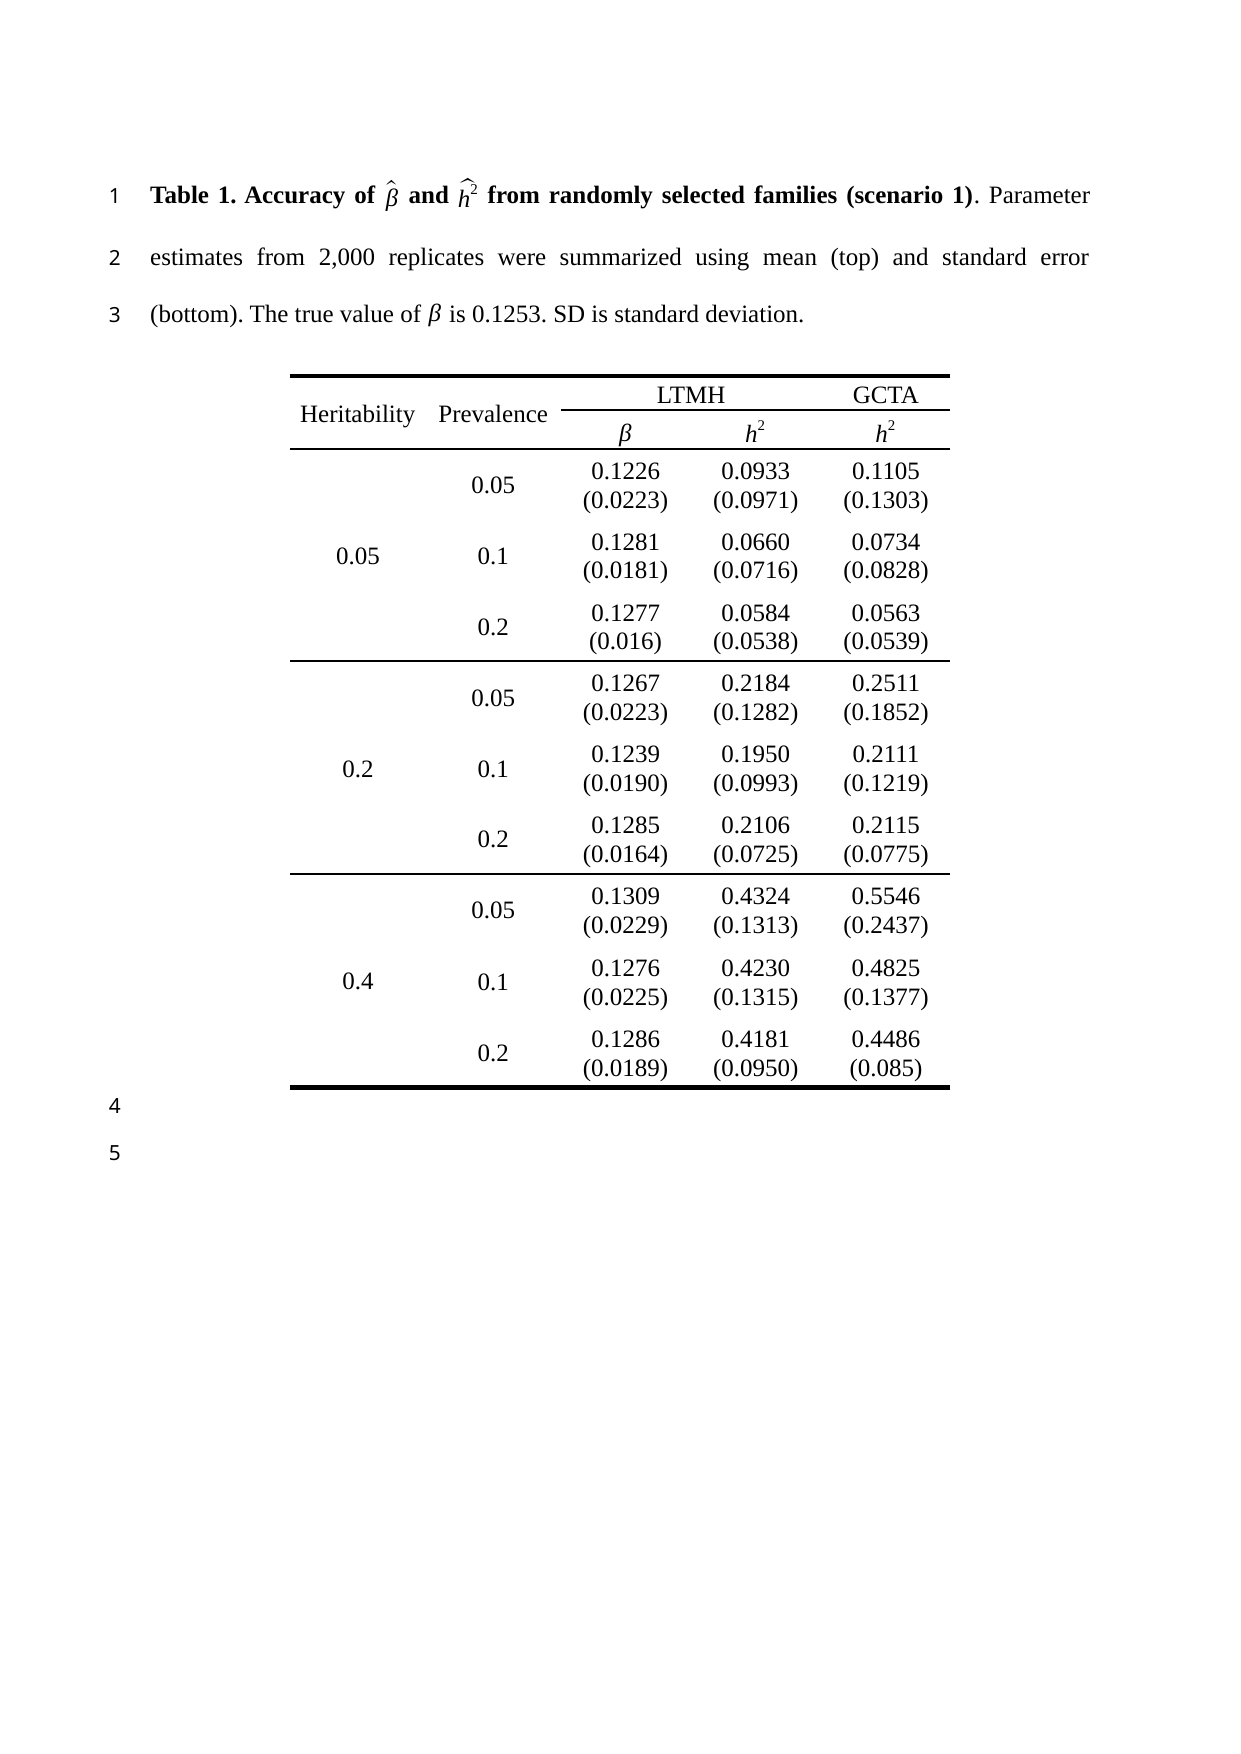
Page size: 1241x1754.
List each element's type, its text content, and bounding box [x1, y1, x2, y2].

table_cell [690, 411, 821, 447]
table_cell 0.0734 (0.0828) [821, 518, 950, 589]
table_header Heritability [290, 378, 425, 447]
table_cell 0.2 [425, 1014, 561, 1085]
table_cell 0.2511 (0.1852) [821, 662, 950, 731]
table_cell 0.0563 (0.0539) [821, 589, 950, 660]
table_header LTMH [561, 378, 821, 408]
table_cell [561, 411, 690, 447]
table_cell 0.05 [425, 450, 561, 518]
table_cell 0.4486 (0.085) [821, 1014, 950, 1085]
table_cell 0.1276 (0.0225) [561, 943, 690, 1014]
table_cell 0.1277 (0.016) [561, 589, 690, 660]
table_cell 0.5546 (0.2437) [821, 875, 950, 943]
table_cell 0.4825 (0.1377) [821, 943, 950, 1014]
table_cell 0.1309 (0.0229) [561, 875, 690, 943]
table_cell 0.1 [425, 731, 561, 802]
table_cell 0.1281 (0.0181) [561, 518, 690, 589]
table_cell 0.1 [425, 943, 561, 1014]
table_cell 0.4324 (0.1313) [690, 875, 821, 943]
table_cell 0.4 [290, 875, 425, 1085]
table_cell 0.2115 (0.0775) [821, 802, 950, 872]
table_cell 0.05 [425, 875, 561, 943]
table_cell 0.1 [425, 518, 561, 589]
table_cell 0.4230 (0.1315) [690, 943, 821, 1014]
table_header GCTA [821, 378, 950, 408]
text Table 1. Accuracy of and from randomly selected families (scenario 1). Parameter estimates from 2,000 replicates were summarized using mean (top) and standard error (bottom). The true value of is 0.1253. SD is standard deviation. [150, 177, 1090, 328]
table_cell 0.0584 (0.0538) [690, 589, 821, 660]
table_cell 0.2 [425, 589, 561, 660]
table_cell 0.1226 (0.0223) [561, 450, 690, 518]
table_cell 0.2111 (0.1219) [821, 731, 950, 802]
table_cell [821, 411, 950, 447]
table_cell 0.1239 (0.0190) [561, 731, 690, 802]
table_cell 0.1286 (0.0189) [561, 1014, 690, 1085]
table_cell 0.05 [290, 450, 425, 660]
table_cell 0.1105 (0.1303) [821, 450, 950, 518]
table_cell 0.4181 (0.0950) [690, 1014, 821, 1085]
table_cell 0.2 [290, 662, 425, 872]
table_cell 0.1285 (0.0164) [561, 802, 690, 872]
table_cell 0.0933 (0.0971) [690, 450, 821, 518]
table_cell 0.0660 (0.0716) [690, 518, 821, 589]
table_cell 0.2106 (0.0725) [690, 802, 821, 872]
table_cell 0.2 [425, 802, 561, 872]
table_cell 0.2184 (0.1282) [690, 662, 821, 731]
table_header Prevalence [425, 378, 561, 447]
table_cell 0.05 [425, 662, 561, 731]
table_cell 0.1267 (0.0223) [561, 662, 690, 731]
table_cell 0.1950 (0.0993) [690, 731, 821, 802]
